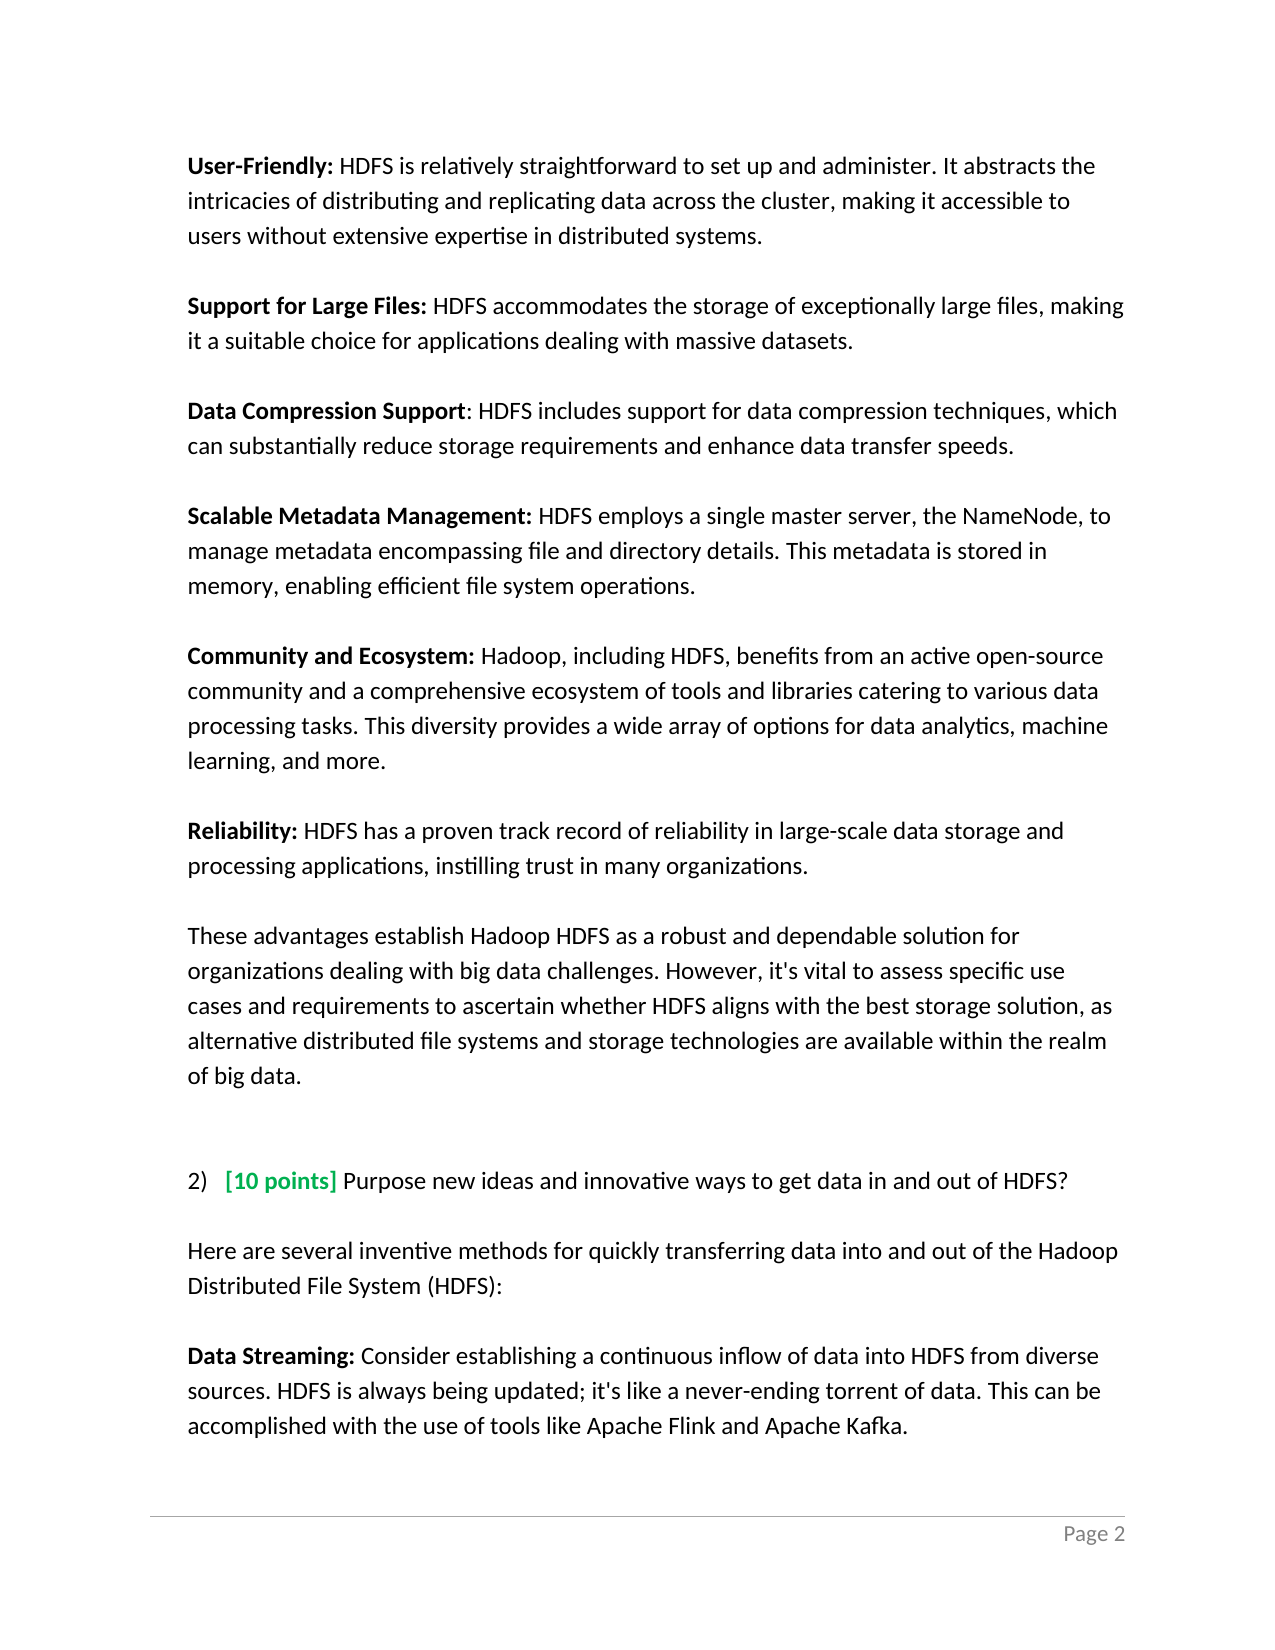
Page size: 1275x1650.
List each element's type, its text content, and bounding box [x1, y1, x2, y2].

text User-Friendly: HDFS is relatively straightforward to set up and administer. It abstracts the intricacies of distributing and replicating data across the cluster, making it accessible to users without extensive expertise in distributed systems. [187, 150, 1125, 251]
text Scalable Metadata Management: HDFS employs a single master server, the NameNode, to manage metadata encompassing file and directory details. This metadata is stored in memory, enabling efficient file system operations. [187, 500, 1125, 601]
text Data Compression Support: HDFS includes support for data compression techniques, which can substantially reduce storage requirements and enhance data transfer speeds. [187, 395, 1125, 461]
text Data Streaming: Consider establishing a continuous inflow of data into HDFS from diverse sources. HDFS is always being updated; it's like a never-ending torrent of data. This can be accomplished with the use of tools like Apache Flink and Apache Kafka. [187, 1340, 1125, 1441]
text Community and Ecosystem: Hadoop, including HDFS, benefits from an active open-source community and a comprehensive ecosystem of tools and libraries catering to various data processing tasks. This diversity provides a wide array of options for data analytics, machine learning, and more. [187, 640, 1125, 776]
text Here are several inventive methods for quickly transferring data into and out of the Hadoop Distributed File System (HDFS): [187, 1235, 1125, 1301]
text These advantages establish Hadoop HDFS as a robust and dependable solution for organizations dealing with big data challenges. However, it's vital to assess specific use cases and requirements to ascertain whether HDFS aligns with the best storage solution, as alternative distributed file systems and storage technologies are available within the realm of big data. [187, 920, 1125, 1091]
list [10 points] Purpose new ideas and innovative ways to get data in and out of HDFS? [187, 1165, 1125, 1196]
text Support for Large Files: HDFS accommodates the storage of exceptionally large files, making it a suitable choice for applications dealing with massive datasets. [187, 290, 1125, 356]
text Reliability: HDFS has a proven track record of reliability in large-scale data storage and processing applications, instilling trust in many organizations. [187, 815, 1125, 881]
